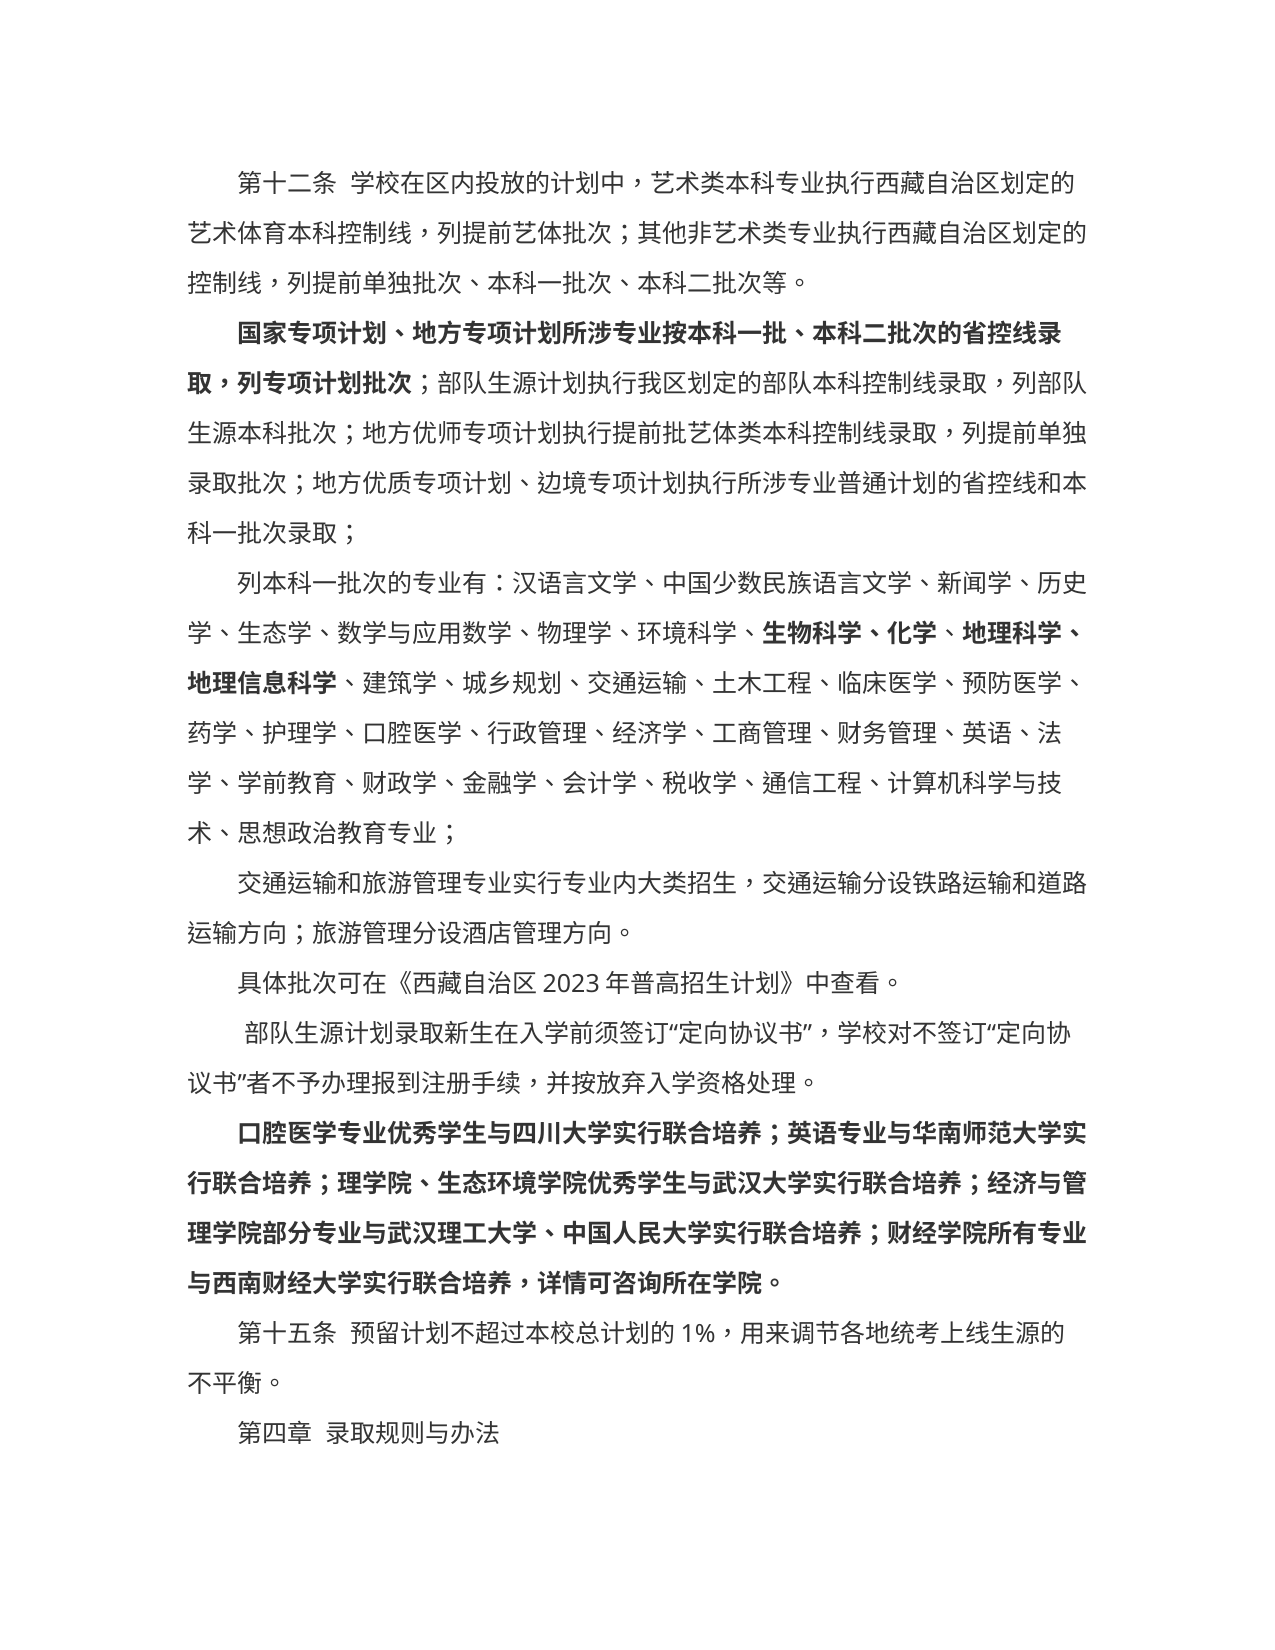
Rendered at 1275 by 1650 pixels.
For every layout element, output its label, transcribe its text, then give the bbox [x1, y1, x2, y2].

text 第十二条 学校在区内投放的计划中，艺术类本科专业执行西藏自治区划定的艺术体育本科控制线，列提前艺体批次；其他非艺术类专业执行西藏自治区划定的控制线，列提前单独批次、本科一批次、本科二批次等。 [187, 150, 1087, 300]
text 列本科一批次的专业有：汉语言文学、中国少数民族语言文学、新闻学、历史学、生态学、数学与应用数学、物理学、环境科学、生物科学、化学、地理科学、地理信息科学、建筑学、城乡规划、交通运输、土木工程、临床医学、预防医学、药学、护理学、口腔医学、行政管理、经济学、工商管理、财务管理、英语、法学、学前教育、财政学、金融学、会计学、税收学、通信工程、计算机科学与技术、思想政治教育专业； [187, 550, 1087, 850]
text 交通运输和旅游管理专业实行专业内大类招生，交通运输分设铁路运输和道路运输方向；旅游管理分设酒店管理方向。 [187, 850, 1087, 950]
text 第四章 录取规则与办法 [187, 1400, 1087, 1450]
text 第十五条 预留计划不超过本校总计划的1%，用来调节各地统考上线生源的不平衡。 [187, 1300, 1087, 1400]
text 口腔医学专业优秀学生与四川大学实行联合培养；英语专业与华南师范大学实行联合培养；理学院、生态环境学院优秀学生与武汉大学实行联合培养；经济与管理学院部分专业与武汉理工大学、中国人民大学实行联合培养；财经学院所有专业与西南财经大学实行联合培养，详情可咨询所在学院。 [187, 1100, 1087, 1300]
text 部队生源计划录取新生在入学前须签订“定向协议书”，学校对不签订“定向协议书”者不予办理报到注册手续，并按放弃入学资格处理。 [187, 1000, 1087, 1100]
text 国家专项计划、地方专项计划所涉专业按本科一批、本科二批次的省控线录取，列专项计划批次；部队生源计划执行我区划定的部队本科控制线录取，列部队生源本科批次；地方优师专项计划执行提前批艺体类本科控制线录取，列提前单独录取批次；地方优质专项计划、边境专项计划执行所涉专业普通计划的省控线和本科一批次录取； [187, 300, 1087, 550]
text 具体批次可在《西藏自治区2023年普高招生计划》中查看。 [187, 950, 1087, 1000]
